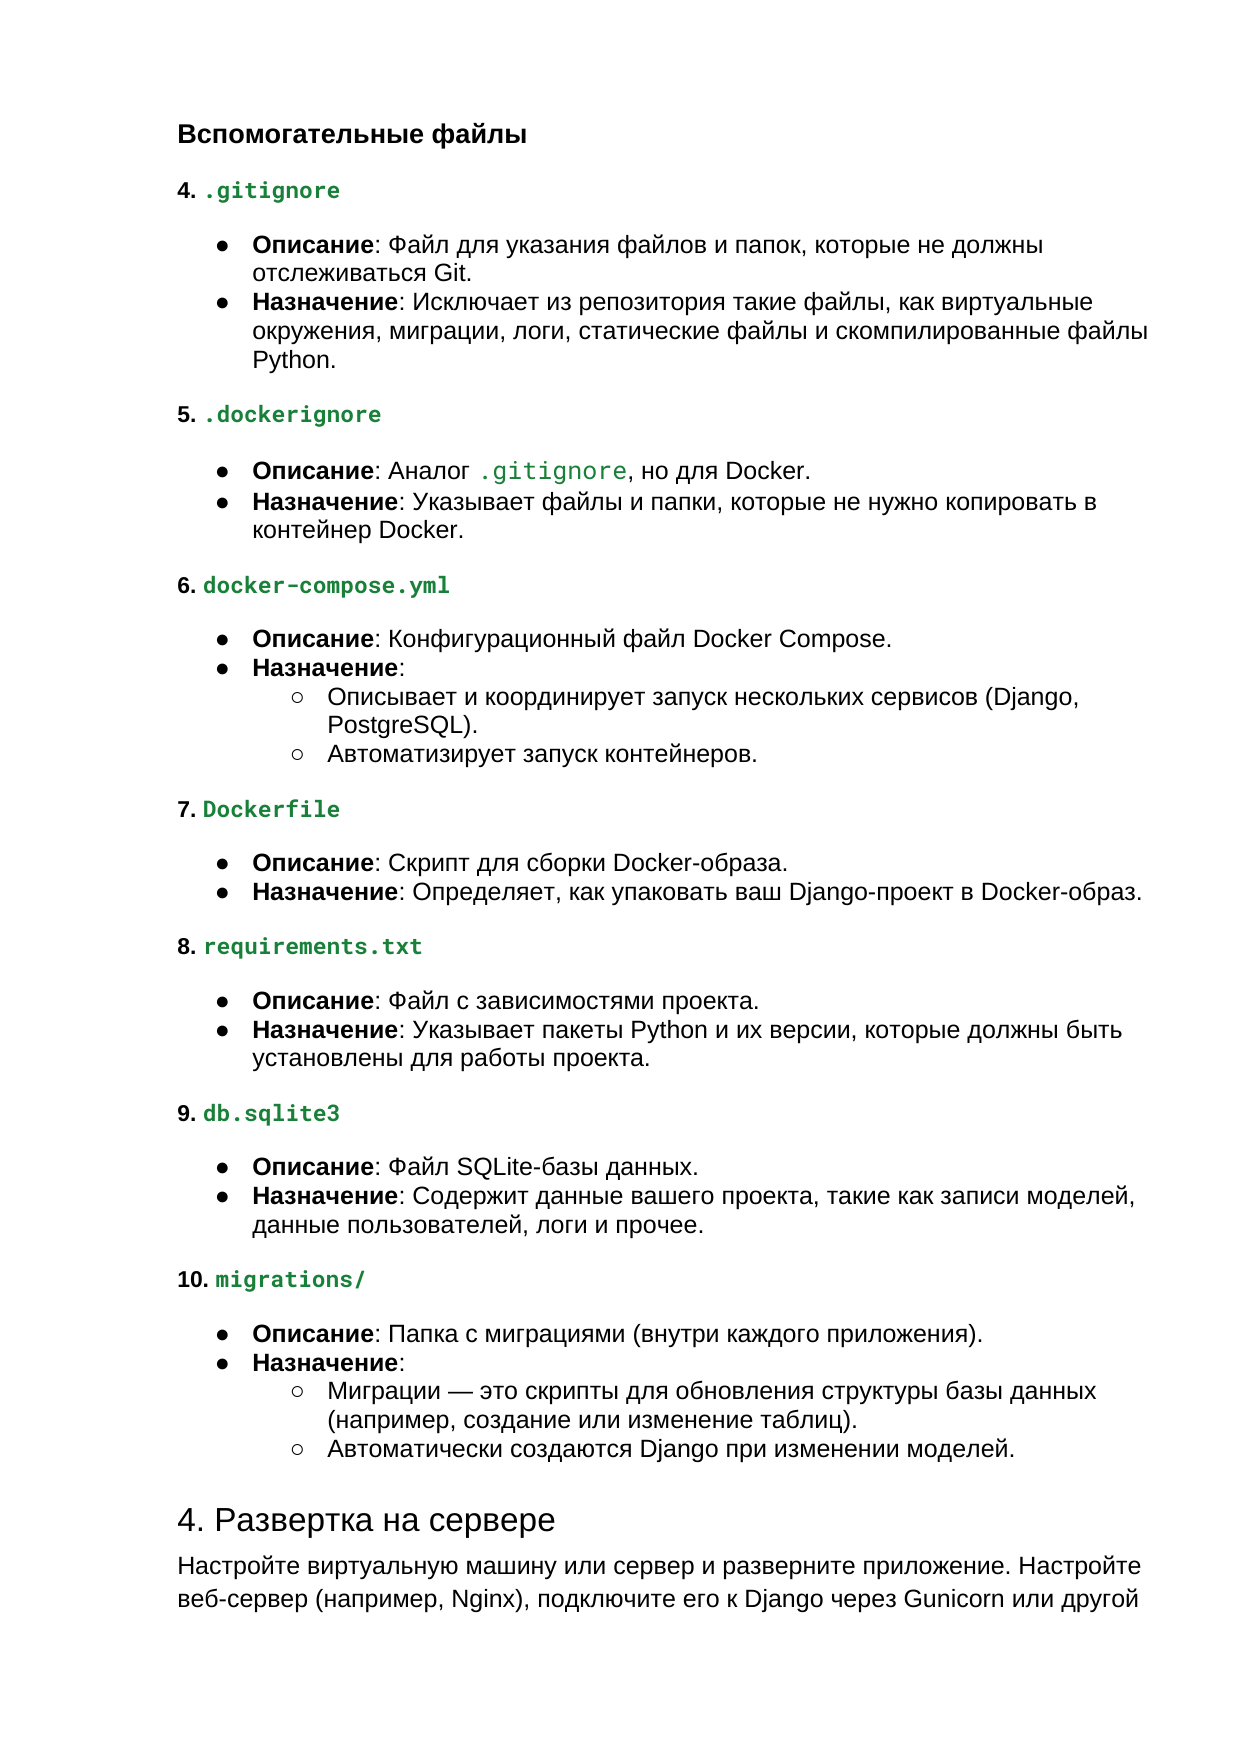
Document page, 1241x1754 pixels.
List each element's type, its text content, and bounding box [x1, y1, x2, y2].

subtitle Вспомогательные файлы [177, 118, 1152, 149]
subtitle 9. db.sqlite3 [177, 1097, 1152, 1127]
list Назначение: Указывает файлы и папки, которые не нужно копировать в контейнер Docker. [214, 487, 1152, 544]
list Назначение: Исключает из репозитория такие файлы, как виртуальные окружения, миграции, логи, статические файлы и скомпилированные файлы Python. [214, 287, 1152, 373]
list Описание: Аналог .gitignore, но для Docker. [214, 453, 1152, 487]
subtitle 10. migrations/ [177, 1264, 1152, 1294]
list Описание: Файл SQLite-базы данных. [214, 1152, 1152, 1181]
list Назначение: [214, 1348, 1152, 1376]
list Описание: Файл для указания файлов и папок, которые не должны отслеживаться Git. [214, 229, 1152, 287]
subtitle 7. Dockerfile [177, 793, 1152, 823]
list Описание: Файл с зависимостями проекта. [214, 986, 1152, 1015]
list Миграции — это скрипты для обновления структуры базы данных (например, создание или изменение таблиц). [289, 1376, 1152, 1434]
list Назначение: [214, 653, 1152, 682]
list Автоматизирует запуск контейнеров. [289, 739, 1152, 768]
subtitle 4. .gitignore [177, 174, 1152, 204]
list Описывает и координирует запуск нескольких сервисов (Django, PostgreSQL). [289, 682, 1152, 739]
subtitle 5. .dockerignore [177, 398, 1152, 428]
list Описание: Папка с миграциями (внутри каждого приложения). [214, 1319, 1152, 1348]
list Описание: Конфигурационный файл Docker Compose. [214, 624, 1152, 653]
list Назначение: Указывает пакеты Python и их версии, которые должны быть установлены для работы проекта. [214, 1015, 1152, 1072]
subtitle 8. requirements.txt [177, 931, 1152, 961]
subtitle 4. Развертка на сервере [177, 1500, 1152, 1538]
subtitle 6. docker-compose.yml [177, 569, 1152, 599]
list Автоматически создаются Django при изменении моделей. [289, 1434, 1152, 1463]
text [177, 1551, 1152, 1613]
list Назначение: Содержит данные вашего проекта, такие как записи моделей, данные пользователей, логи и прочее. [214, 1181, 1152, 1239]
list Назначение: Определяет, как упаковать ваш Django-проект в Docker-образ. [214, 877, 1152, 906]
list Описание: Скрипт для сборки Docker-образа. [214, 848, 1152, 877]
